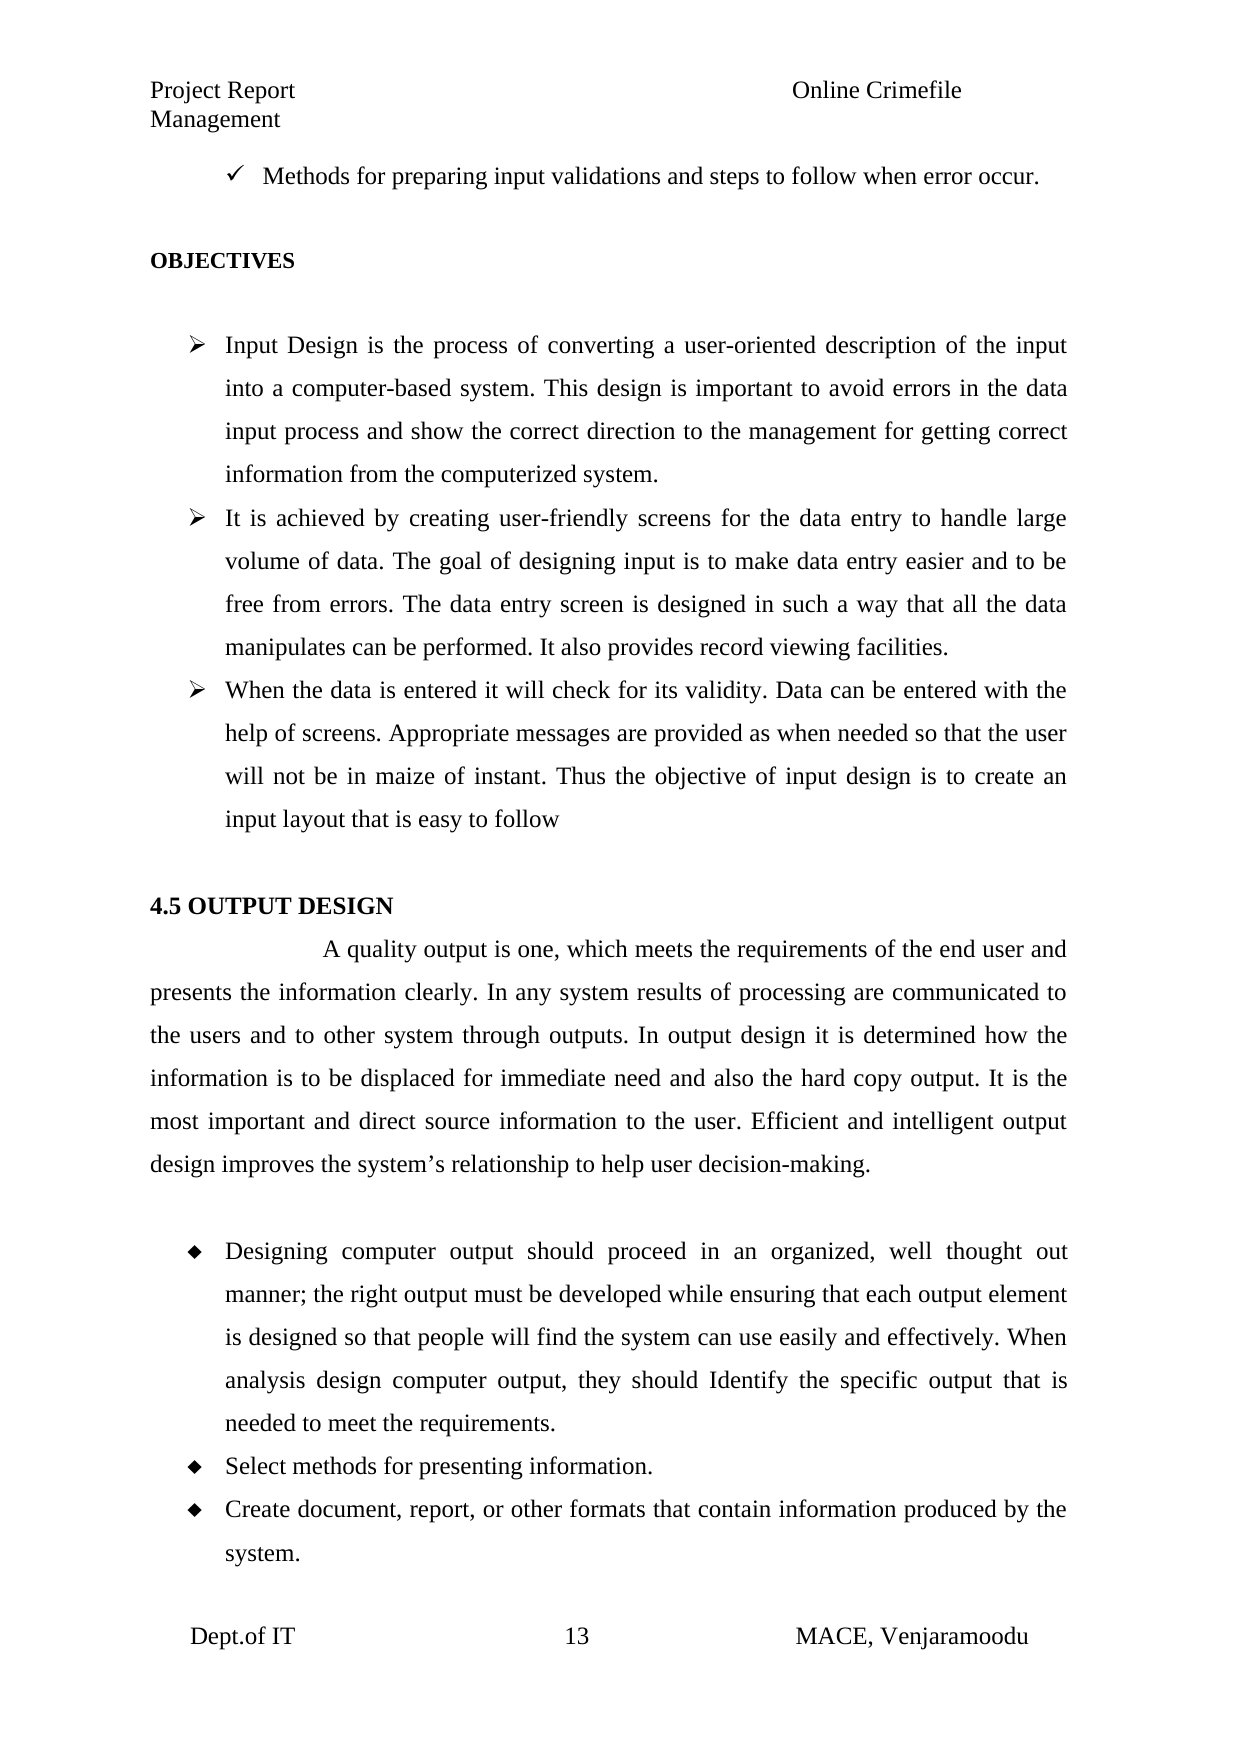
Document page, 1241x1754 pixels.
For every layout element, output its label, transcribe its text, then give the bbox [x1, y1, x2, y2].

text OBJECTIVES [150, 247, 1068, 274]
list It is achieved by creating user-friendly screens for the data entry to handle large volume of data. The goal of designing input is to make data entry easier and to be free from errors. The data entry screen is designed in such a way that all the data manipulates can be performed. It also provides record viewing facilities. [187, 503, 1068, 661]
list Input Design is the process of converting a user-oriented description of the input into a computer-based system. This design is important to avoid errors in the data input process and show the correct direction to the management for getting correct information from the computerized system. [187, 330, 1068, 488]
text A quality output is one, which meets the requirements of the end user and presents the information clearly. In any system results of processing are communicated to the users and to other system through outputs. In output design it is determined how the information is to be displaced for immediate need and also the hard copy output. It is the most important and direct source information to the user. Efficient and intelligent output design improves the system’s relationship to help user decision-making. [150, 934, 1068, 1178]
list Select methods for presenting information. [187, 1451, 1068, 1480]
list Create document, report, or other formats that contain information produced by the system. [187, 1494, 1068, 1566]
text 4.5 OUTPUT DESIGN [150, 891, 1068, 919]
list Methods for preparing input validations and steps to follow when error occur. [225, 161, 1068, 190]
list When the data is entered it will check for its validity. Data can be entered with the help of screens. Appropriate messages are provided as when needed so that the user will not be in maize of instant. Thus the objective of input design is to create an input layout that is easy to follow [187, 675, 1068, 833]
list Designing computer output should proceed in an organized, well thought out manner; the right output must be developed while ensuring that each output element is designed so that people will find the system can use easily and effectively. When analysis design computer output, they should Identify the specific output that is needed to meet the requirements. [187, 1236, 1068, 1437]
